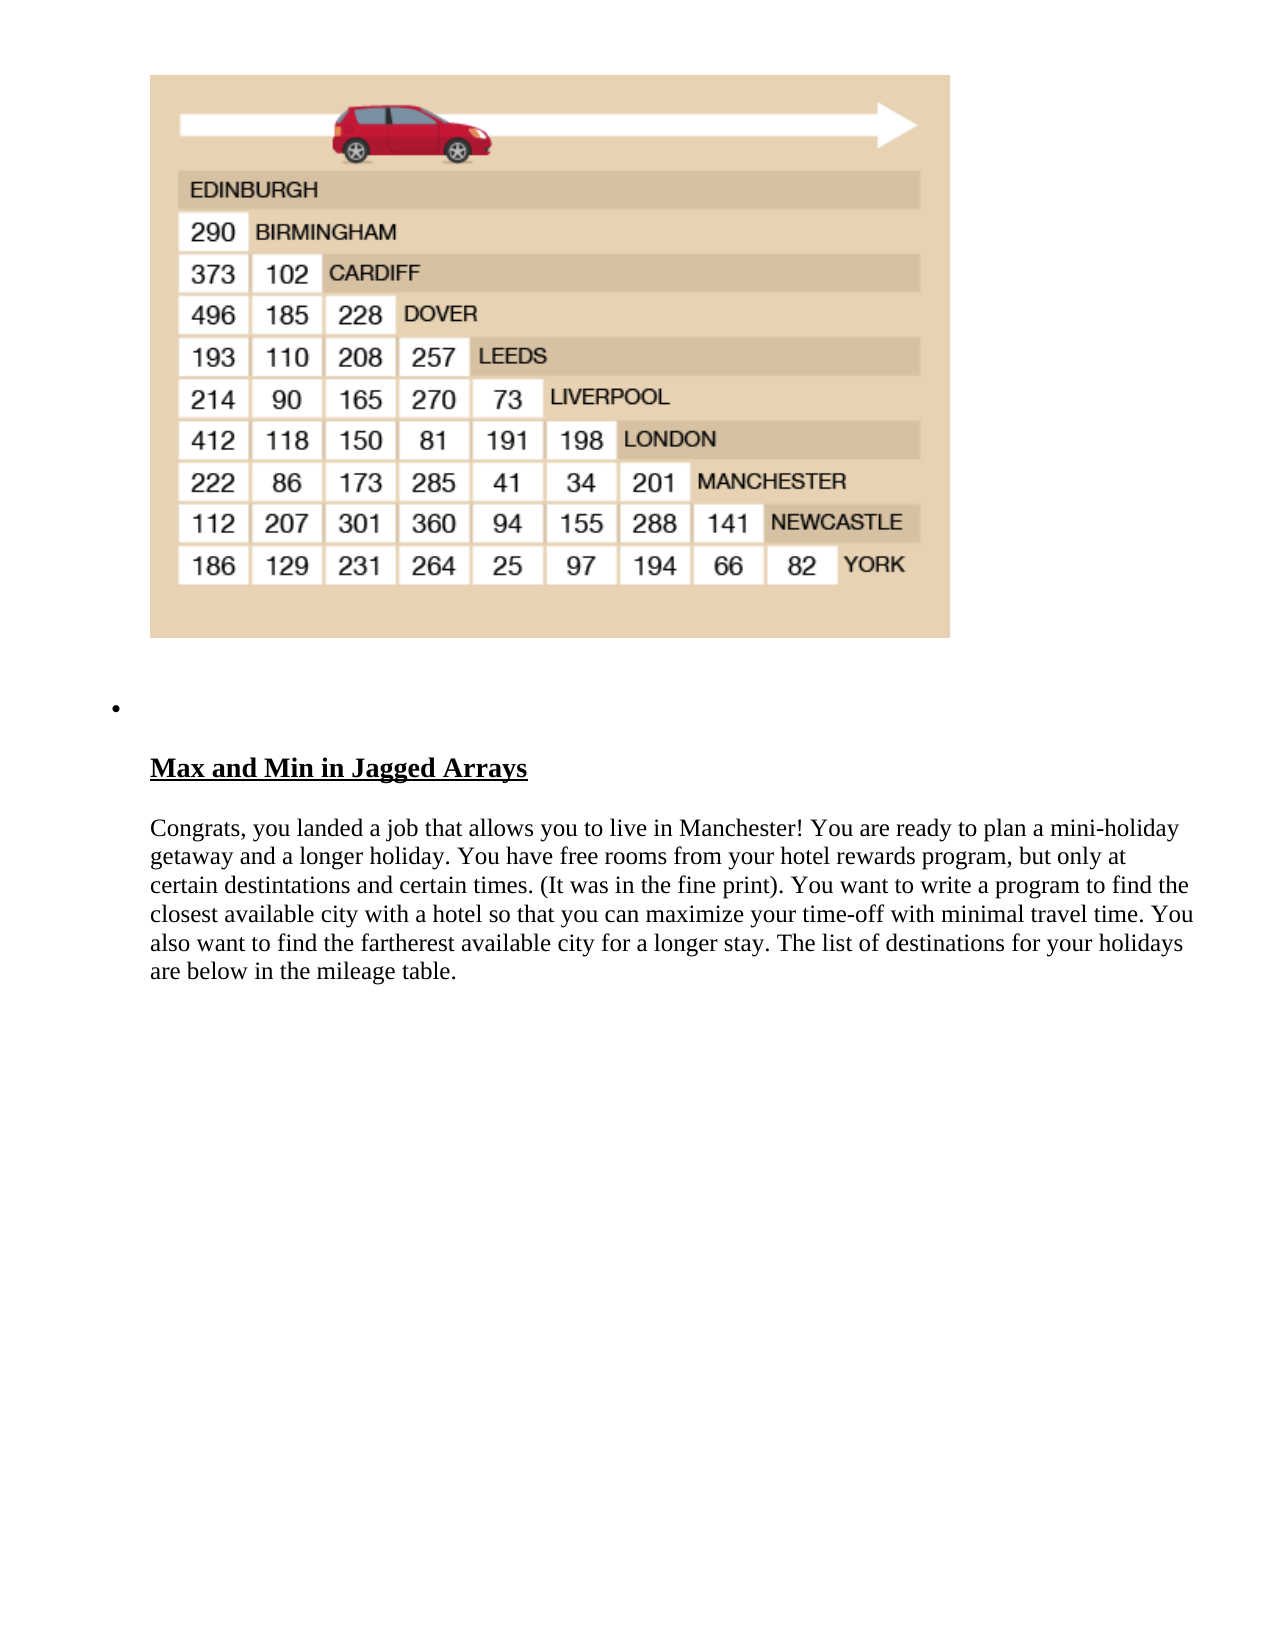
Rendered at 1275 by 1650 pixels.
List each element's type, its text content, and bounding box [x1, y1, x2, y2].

text Max and Min in Jagged Arrays [150, 751, 1200, 783]
text Congrats, you landed a job that allows you to live in Manchester! You are ready to plan a mini-holiday getaway and a longer holiday. You have free rooms from your hotel rewards program, but only at certain destintations and certain times. (It was in the fine print). You want to write a program to find the closest available city with a hotel so that you can maximize your time-off with minimal travel time. You also want to find the fartherest available city for a longer stay. The list of destinations for your holidays are below in the mileage table. [150, 813, 1200, 985]
picture [150, 75, 951, 638]
